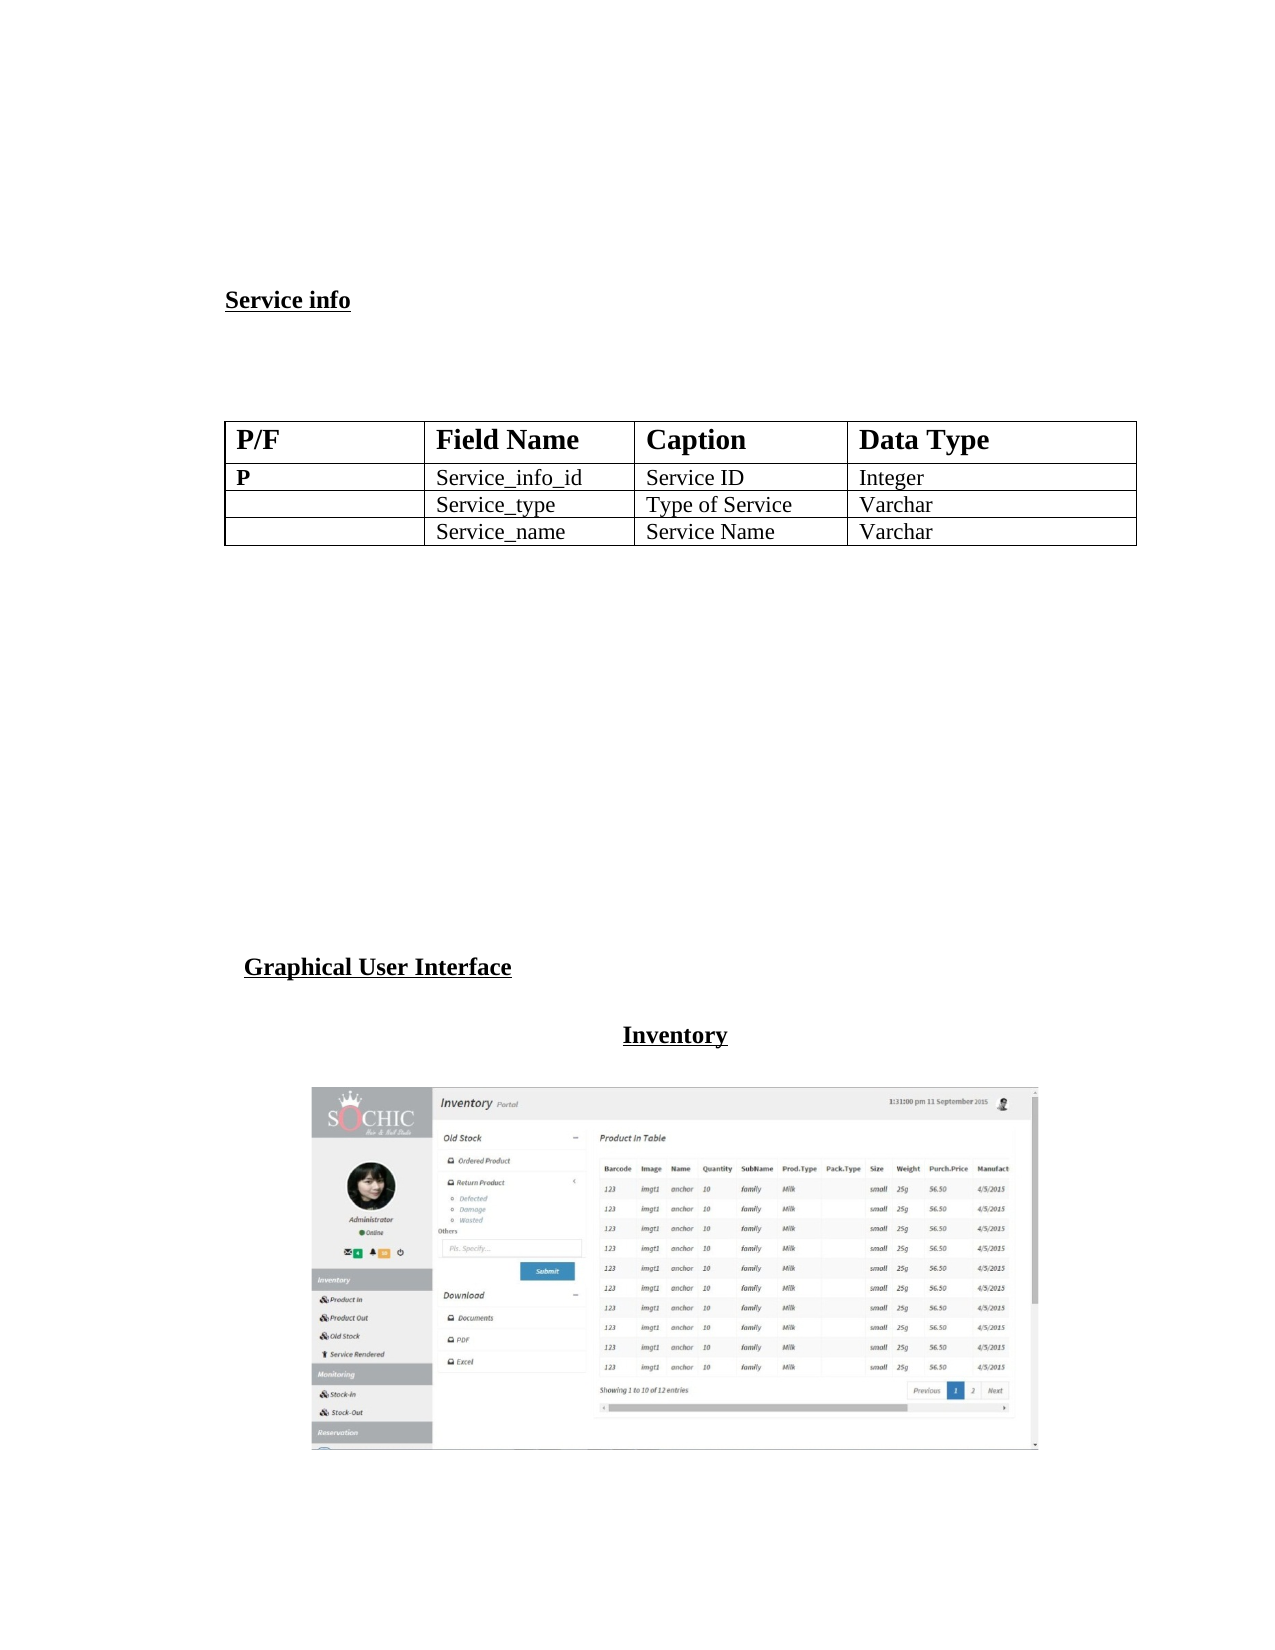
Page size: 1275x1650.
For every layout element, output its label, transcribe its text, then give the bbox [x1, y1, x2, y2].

table_cell Integer [848, 464, 1136, 490]
text Service info [225, 286, 1125, 314]
table_header Field Name [425, 422, 634, 462]
text Inventory [225, 1020, 1125, 1048]
table_cell Type of Service [635, 491, 847, 517]
picture [311, 1087, 1039, 1450]
table_header Data Type [848, 422, 1136, 462]
table_cell [226, 491, 424, 517]
table_cell Service Name [635, 518, 847, 545]
table_cell Service_name [425, 518, 634, 545]
table_cell P [226, 464, 424, 490]
table_cell [226, 518, 424, 545]
table_cell Service_info_id [425, 464, 634, 490]
table_header Caption [635, 422, 847, 462]
text Graphical User Interface [225, 952, 1125, 981]
table_cell Service ID [635, 464, 847, 490]
table_cell Service_type [425, 491, 634, 517]
table_header P/F [226, 422, 424, 462]
table_cell Varchar [848, 491, 1136, 517]
table_cell Varchar [848, 518, 1136, 545]
